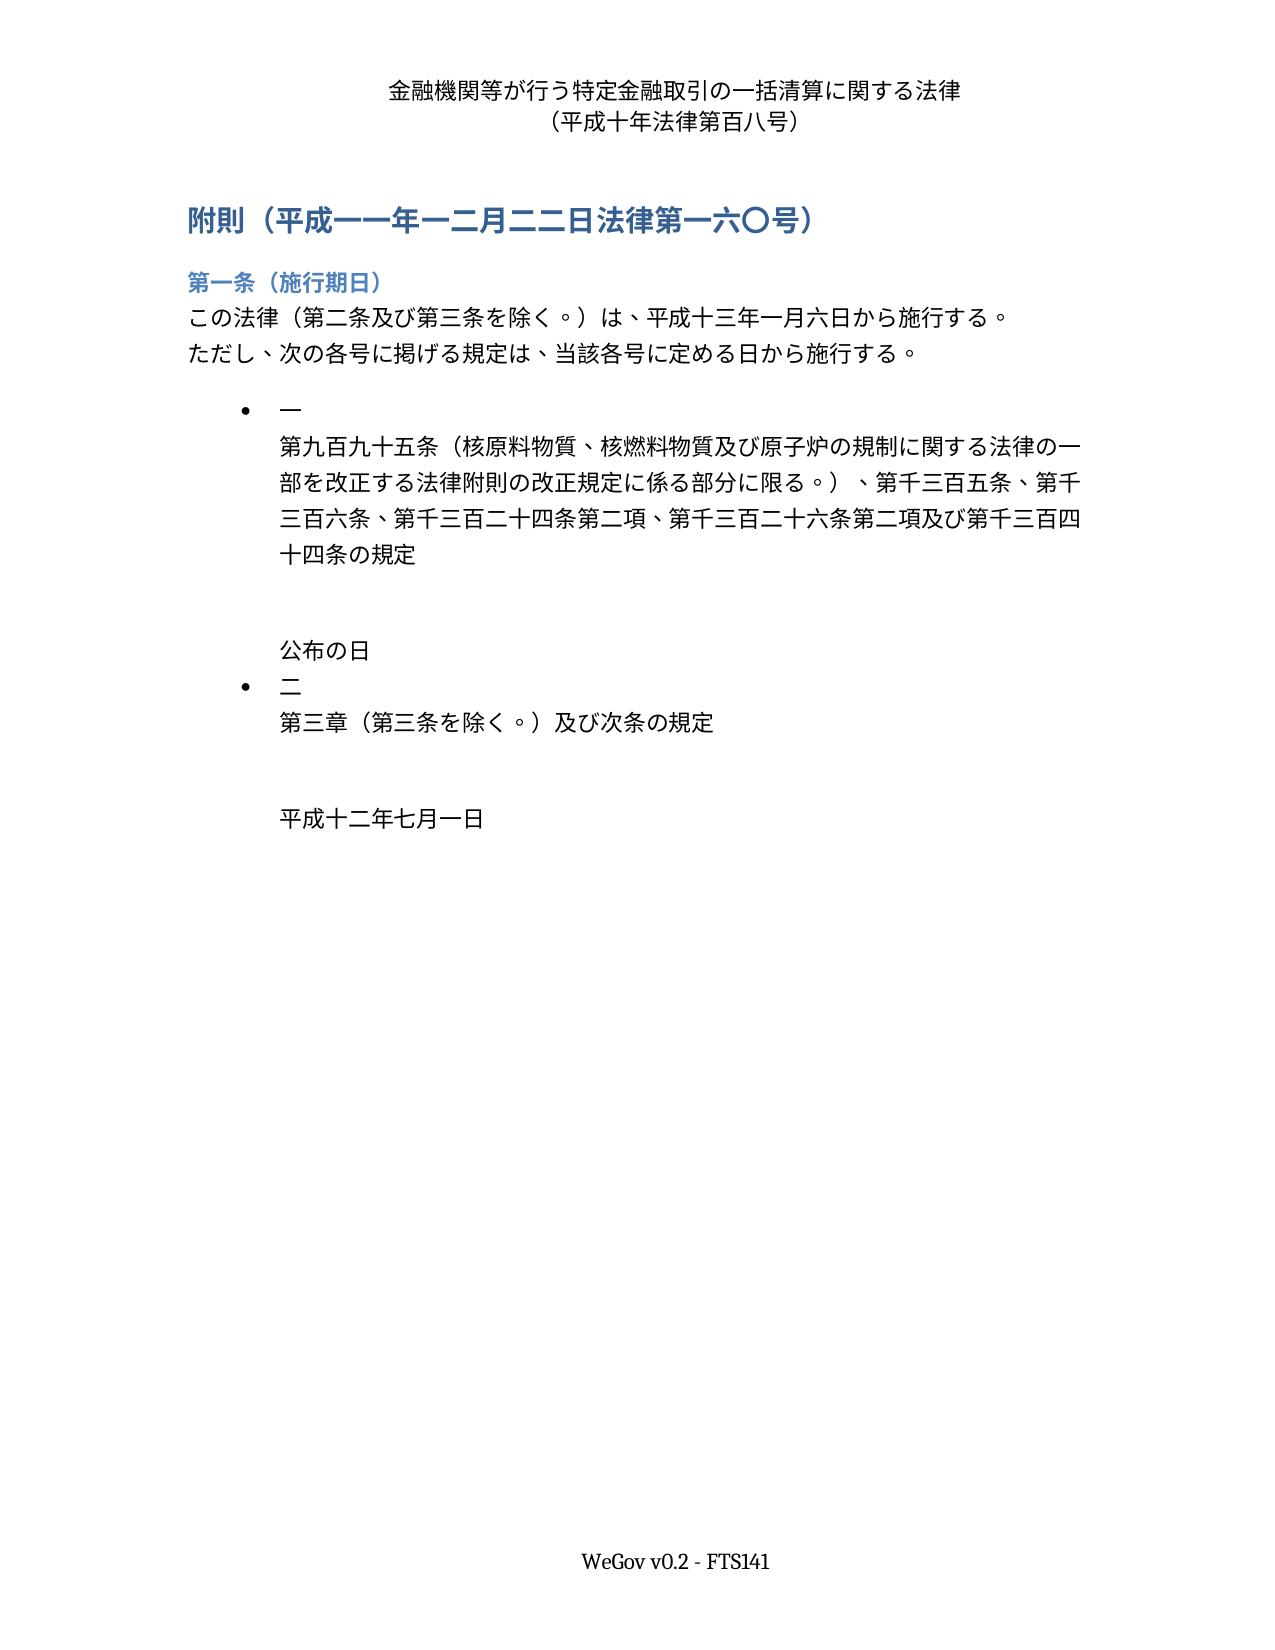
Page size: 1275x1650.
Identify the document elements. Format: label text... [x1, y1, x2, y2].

list 一 第九百九十五条（核原料物質、核燃料物質及び原子炉の規制に関する法律の一部を改正する法律附則の改正規定に係る部分に限る。）、第千三百五条、第千三百六条、第千三百二十四条第二項、第千三百二十六条第二項及び第千三百四十四条の規定 公布の日 [242, 395, 1087, 666]
subtitle 附則（平成一一年一二月二二日法律第一六〇号） [187, 200, 1087, 240]
text この法律（第二条及び第三条を除く。）は、平成十三年一月六日から施行する。 ただし、次の各号に掲げる規定は、当該各号に定める日から施行する。 [187, 302, 1087, 369]
subtitle 第一条（施行期日） [187, 266, 1087, 298]
list 二 第三章（第三条を除く。）及び次条の規定 平成十二年七月一日 [242, 671, 1087, 835]
